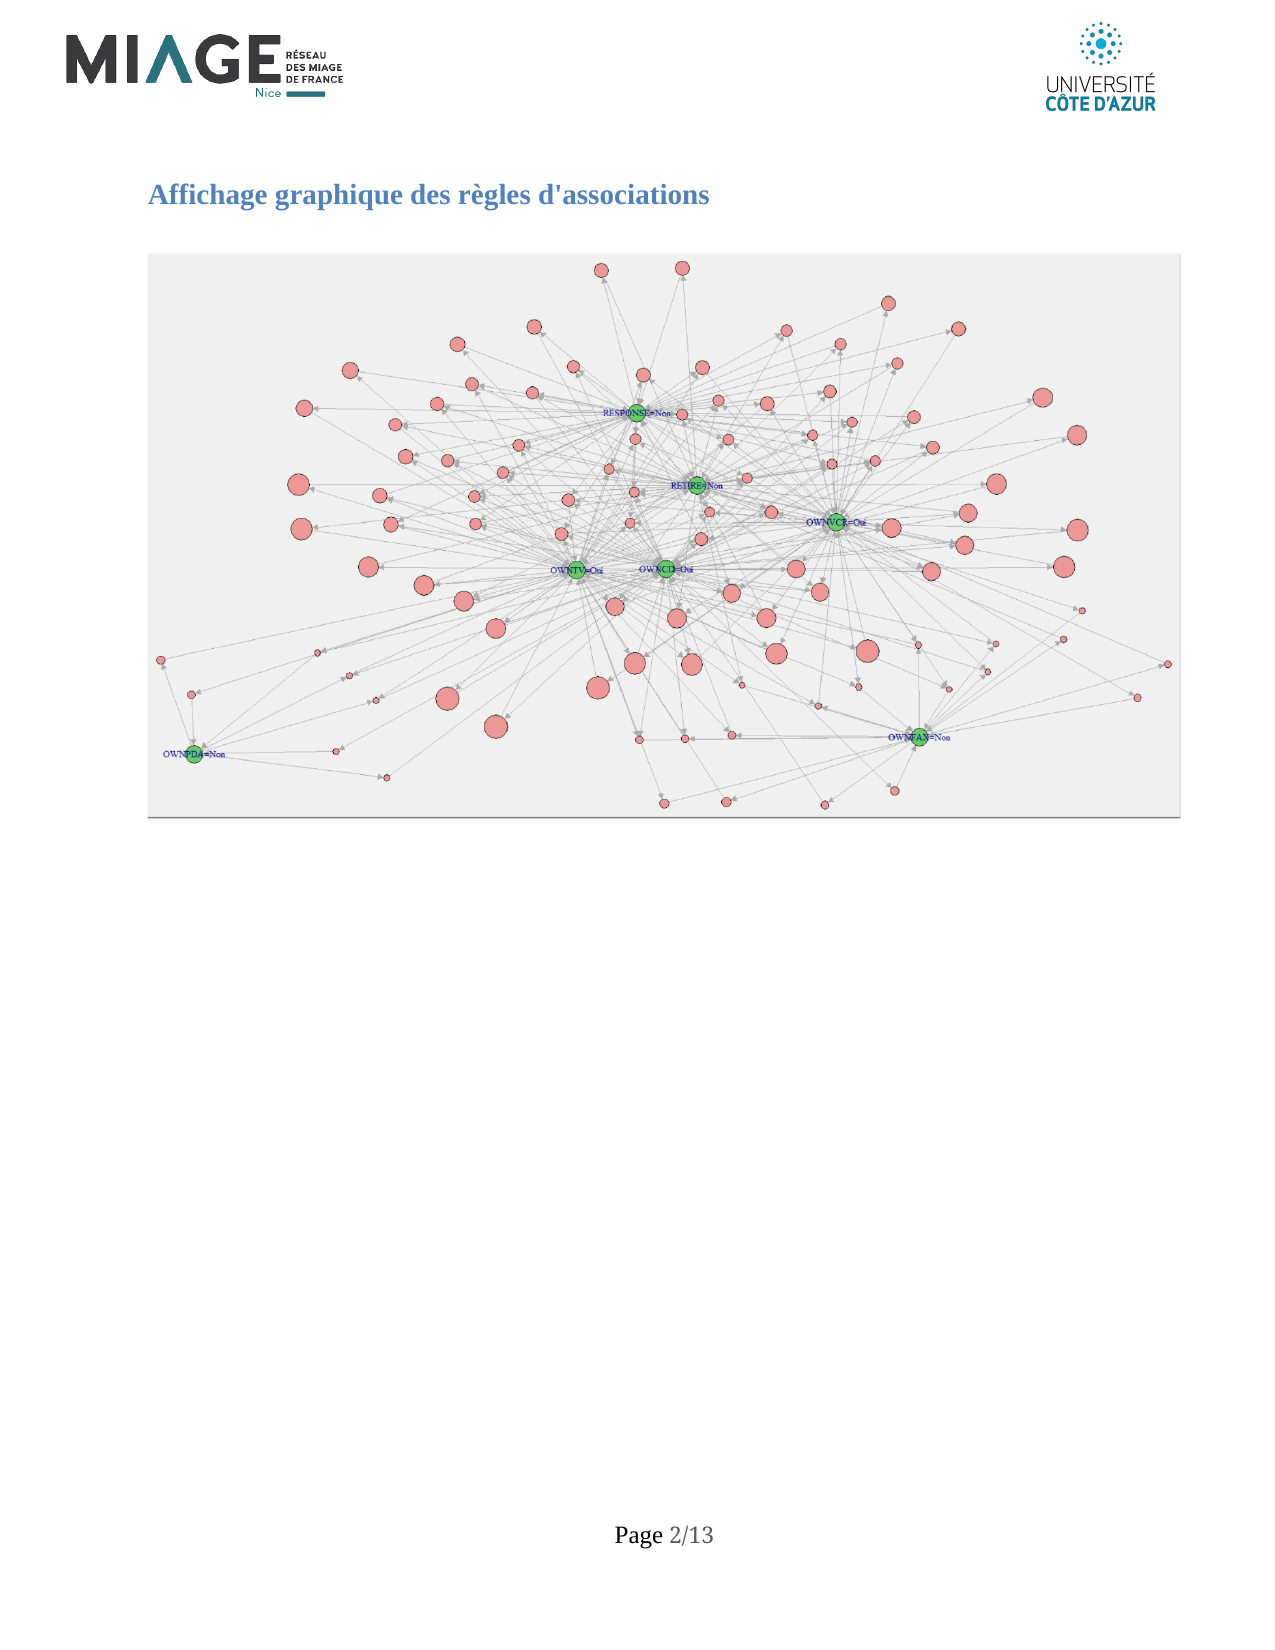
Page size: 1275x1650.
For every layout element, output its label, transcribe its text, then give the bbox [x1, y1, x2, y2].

picture [1067, 100, 1072, 111]
picture [1126, 99, 1134, 111]
picture [66, 34, 343, 97]
picture [1046, 22, 1156, 111]
picture [147, 253, 1181, 819]
subtitle Affichage graphique des règles d'associations [148, 177, 1180, 211]
